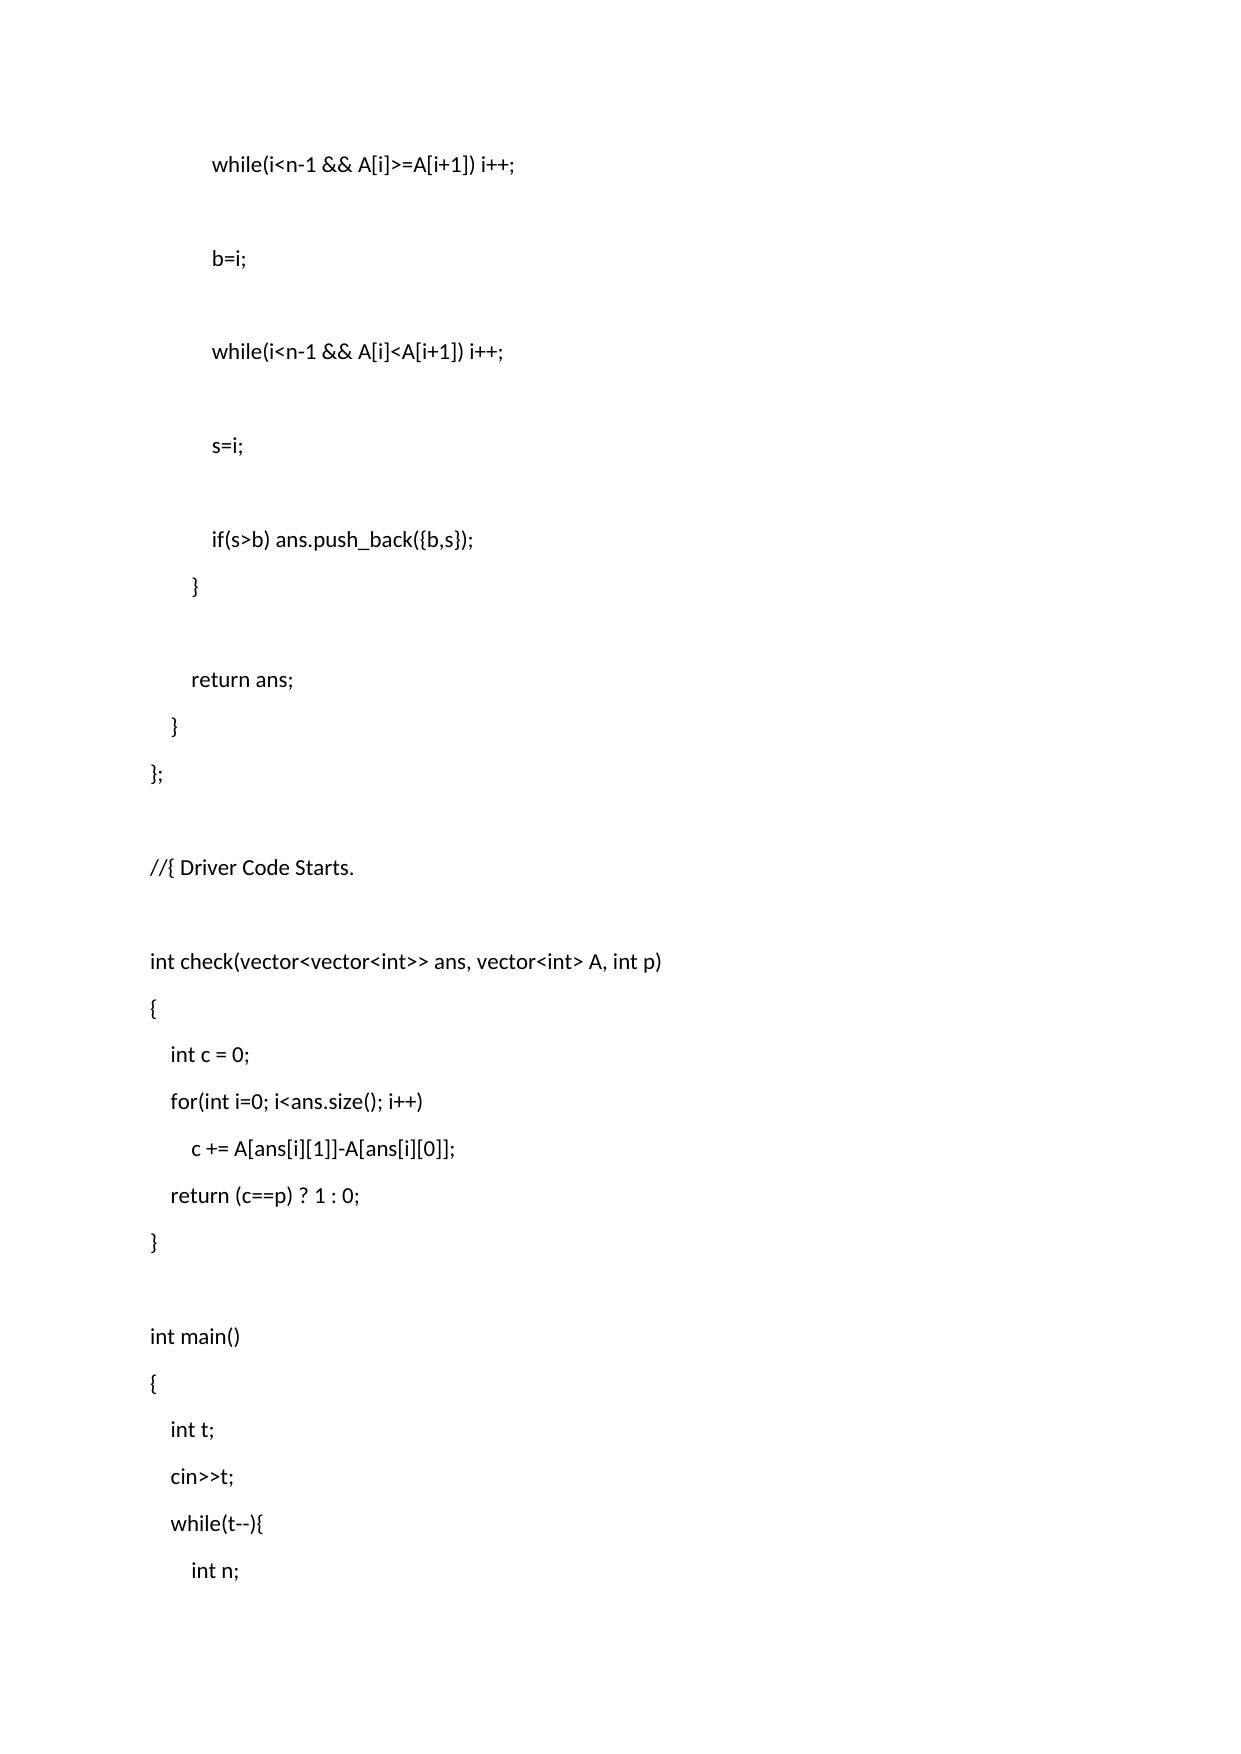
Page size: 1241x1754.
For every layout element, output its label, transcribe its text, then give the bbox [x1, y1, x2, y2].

text } [150, 712, 1090, 741]
text while(i<n-1 && A[i]<A[i+1]) i++; [150, 337, 1090, 366]
text return (c==p) ? 1 : 0; [150, 1181, 1090, 1209]
text c += A[ans[i][1]]-A[ans[i][0]]; [150, 1134, 1090, 1162]
text int main() [150, 1322, 1090, 1350]
text for(int i=0; i<ans.size(); i++) [150, 1087, 1090, 1116]
text int check(vector<vector<int>> ans, vector<int> A, int p) [150, 947, 1090, 975]
text s=i; [150, 431, 1090, 459]
text while(t--){ [150, 1509, 1090, 1537]
text b=i; [150, 244, 1090, 272]
text int t; [150, 1416, 1090, 1444]
text cin>>t; [150, 1462, 1090, 1491]
text //{ Driver Code Starts. [150, 853, 1090, 881]
text int n; [150, 1556, 1090, 1584]
text return ans; [150, 666, 1090, 694]
text } [150, 1228, 1090, 1256]
text } [150, 572, 1090, 600]
text while(i<n-1 && A[i]>=A[i+1]) i++; [150, 150, 1090, 178]
text if(s>b) ans.push_back({b,s}); [150, 525, 1090, 553]
text }; [150, 759, 1090, 787]
text int c = 0; [150, 1041, 1090, 1069]
text { [150, 1369, 1090, 1397]
text { [150, 994, 1090, 1022]
